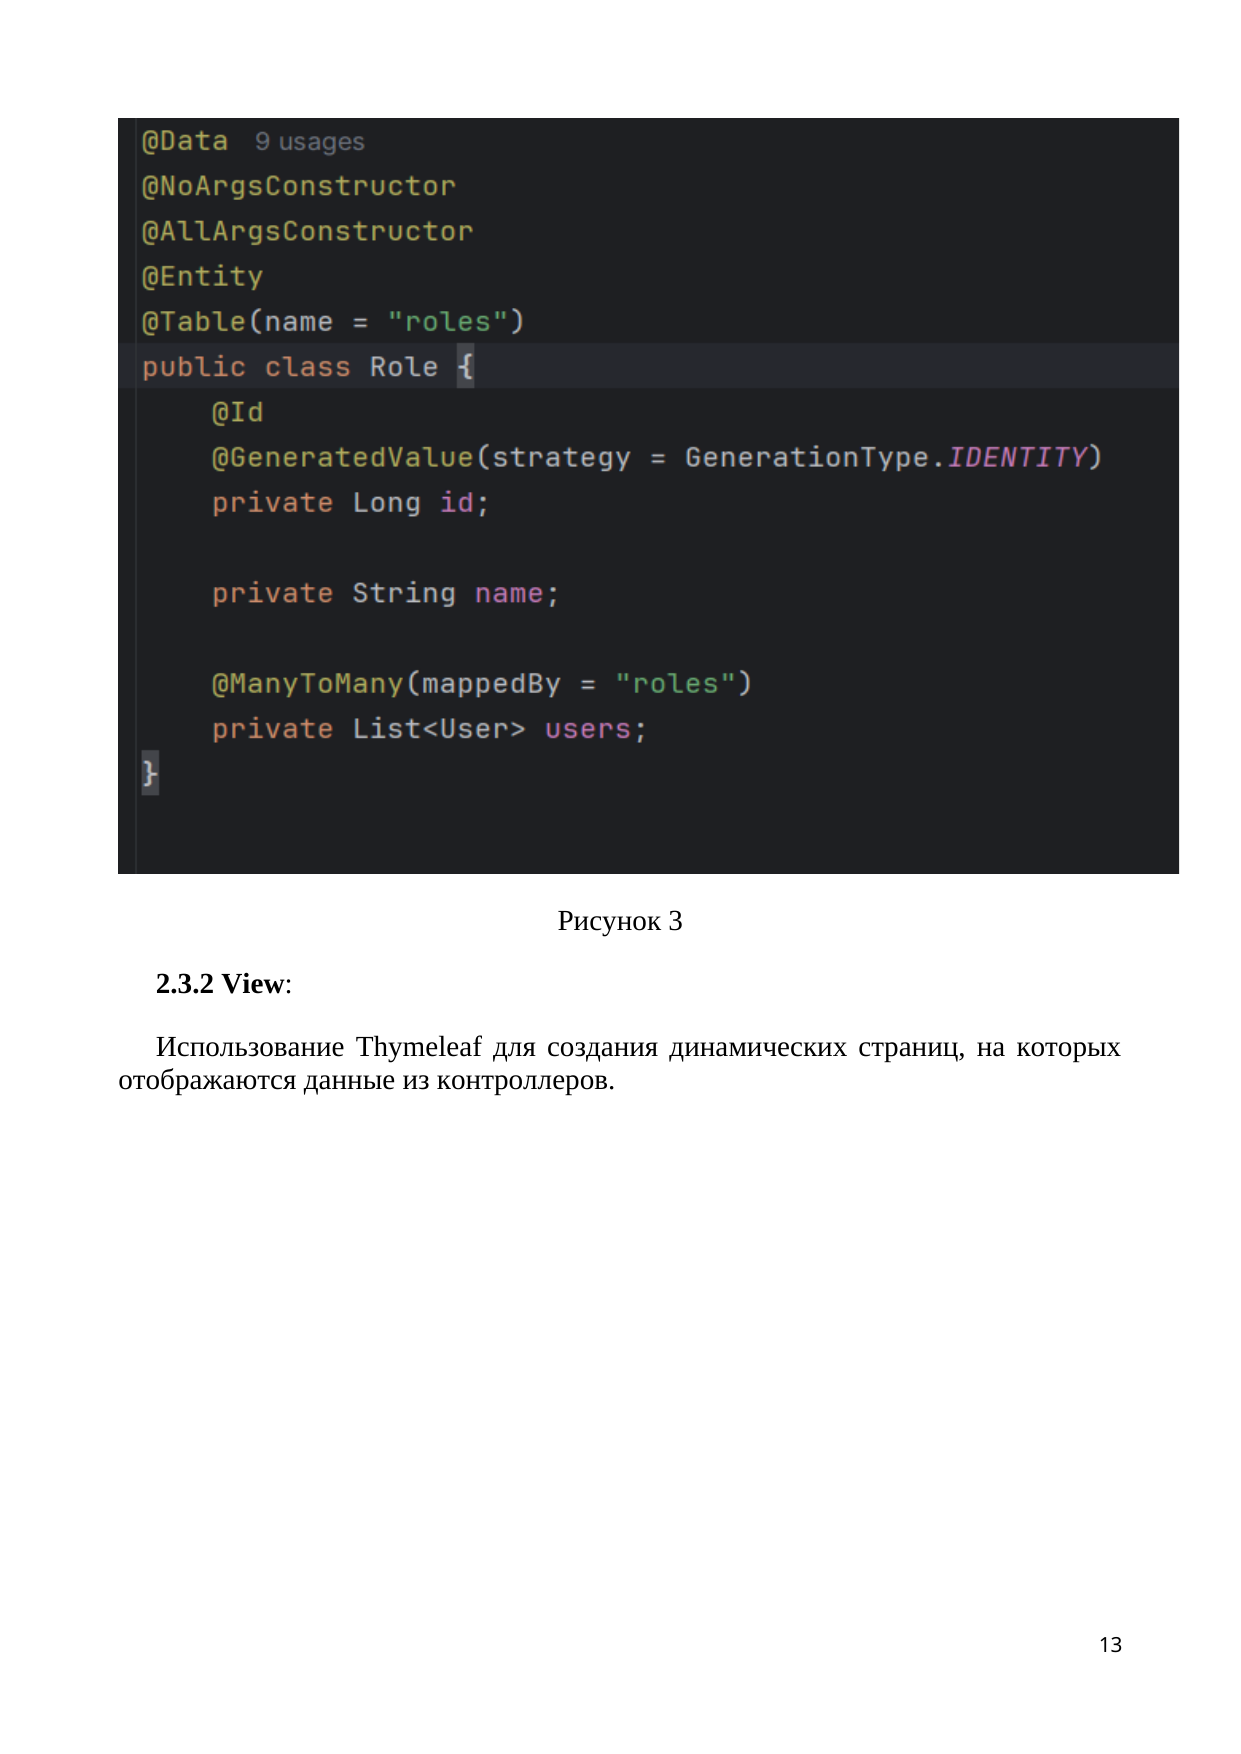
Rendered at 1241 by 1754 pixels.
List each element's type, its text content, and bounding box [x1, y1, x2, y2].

picture [118, 118, 1180, 874]
text 2.3.2 View: [156, 966, 1122, 999]
text Использование Thymeleaf для создания динамических страниц, на которых отображаются данные из контроллеров. [118, 1029, 1122, 1096]
text Рисунок 3 [118, 903, 1122, 937]
